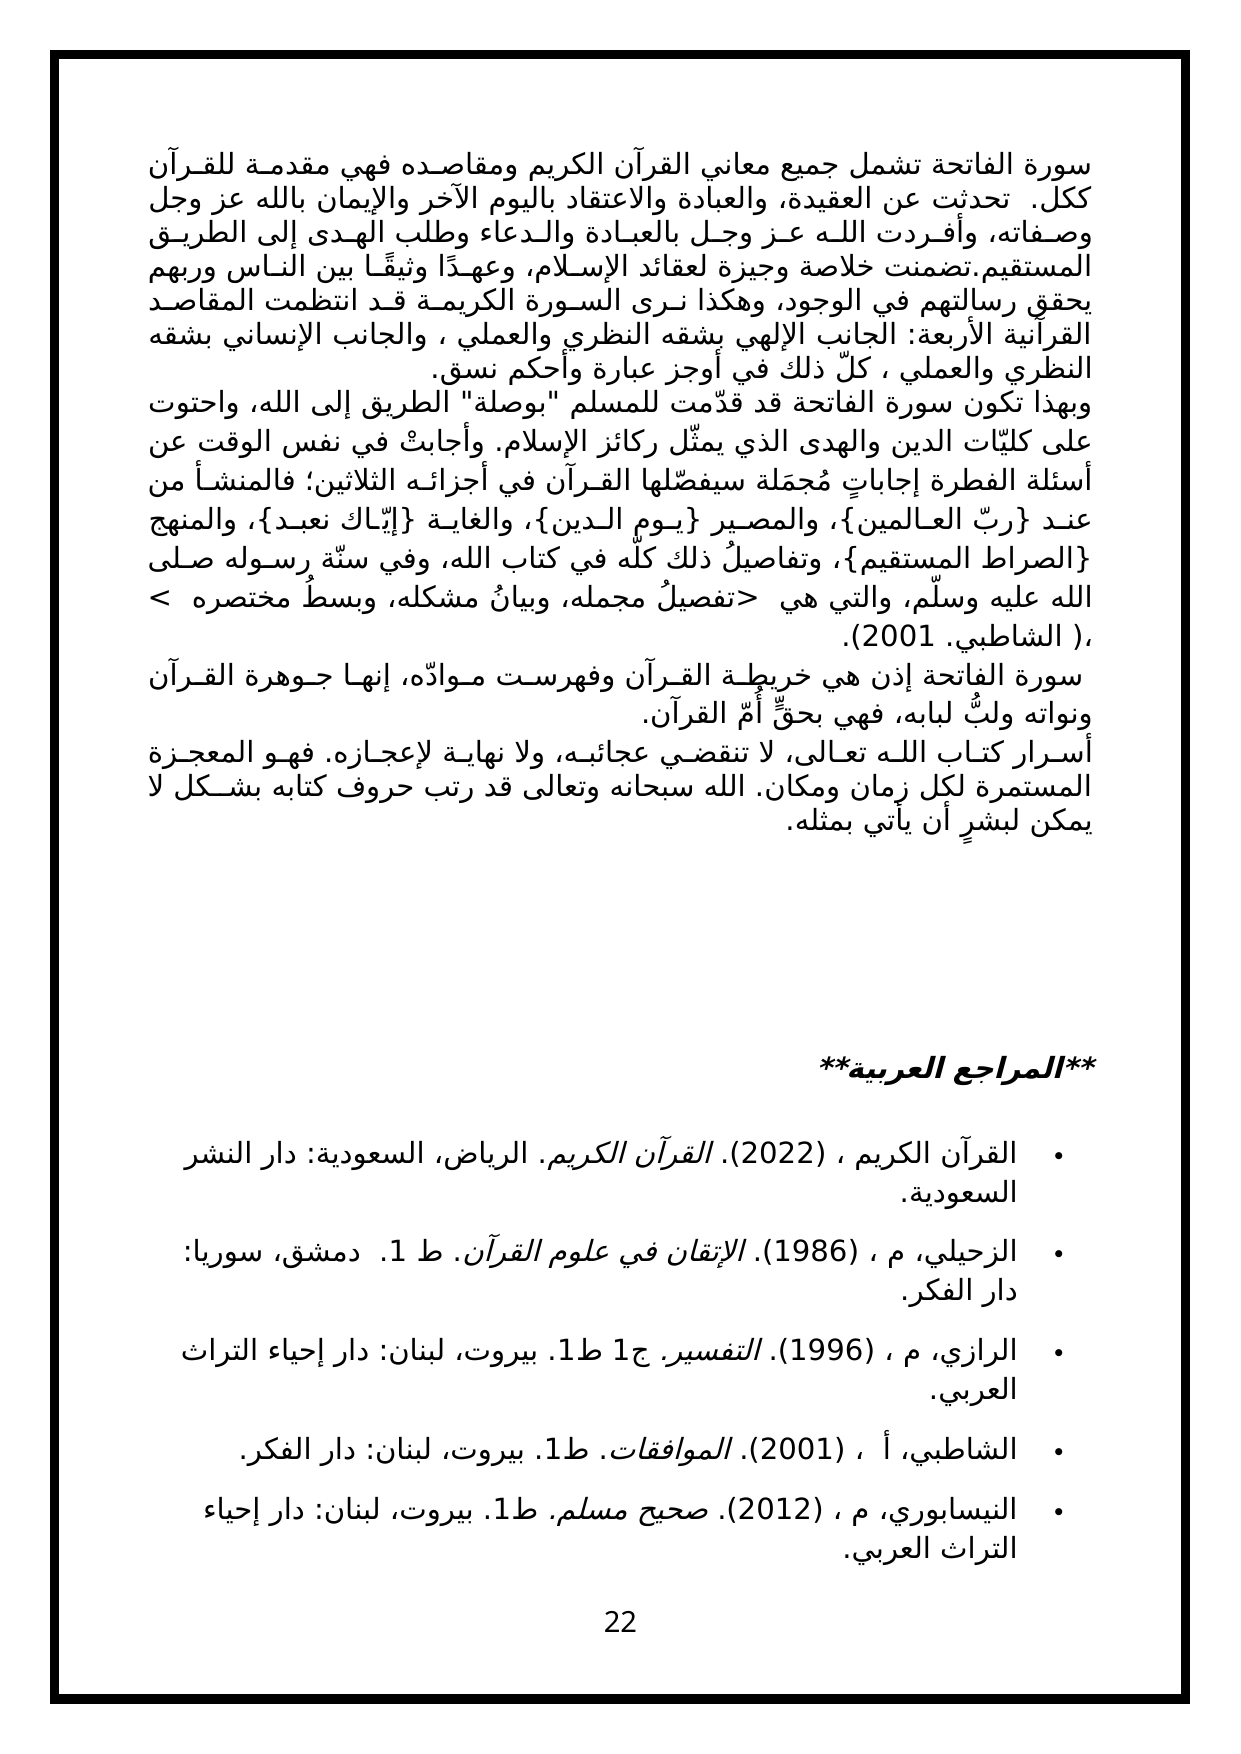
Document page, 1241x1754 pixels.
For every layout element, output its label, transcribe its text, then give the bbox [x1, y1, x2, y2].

text سورة الفاتحة إذن هي خريطة القرآن وفهرست موادّه، إنها جوهرة القرآن ونواته ولبُّ لبابه، فهي بحقٍّ أُمّ القرآن. [147, 658, 1093, 731]
list القرآن الكريم ، (2022). القرآن الكريم. الرياض، السعودية: دار النشر السعودية. [147, 1136, 1055, 1209]
list النيسابوري، م ، (2012). صحيح مسلم. ط1. بيروت، لبنان: دار إحياء التراث العربي. [147, 1492, 1055, 1565]
text سورة الفاتحة تشمل جميع معاني القرآن الكريم ومقاصده فهي مقدمة للقرآن ككل. تحدثت عن العقيدة، والعبادة والاعتقاد باليوم الآخر والإيمان بالله عز وجل وصفاته، وأفردت الله عز وجل بالعبادة والدعاء وطلب الهدى إلى الطريق المستقيم.تضمنت خلاصة وجيزة لعقائد الإسلام، وعهدًا وثيقًا بين الناس وربهم يحقق رسالتهم في الوجود، وهكذا نرى السورة الكريمة قد انتظمت المقاصد القرآنية الأربعة: الجانب الإلهي بشقه النظري والعملي ، والجانب الإنساني بشقه النظري والعملي ، كلّ ذلك في أوجز عبارة وأحكم نسق. [147, 147, 1093, 385]
list الرازي، م ، (1996). التفسير. ج1 ط1. بيروت، لبنان: دار إحياء التراث العربي. [147, 1333, 1055, 1406]
list الشاطبي، أ ، (2001). الموافقات. ط1. بيروت، لبنان: دار الفكر. [147, 1432, 1055, 1466]
text وبهذا تكون سورة الفاتحة قد قدّمت للمسلم "بوصلة" الطريق إلى الله، واحتوت على كليّات الدين والهدى الذي يمثّل ركائز الإسلام. وأجابتْ في نفس الوقت عن أسئلة الفطرة إجاباتٍ مُجمَلة سيفصّلها القرآن في أجزائه الثلاثين؛ فالمنشأ من عند {ربّ العالمين}، والمصير {يوم الدين}، والغاية {إيّاك نعبد}، والمنهج {الصراط المستقيم}، وتفاصيلُ ذلك كلّه في كتاب الله، وفي سنّة رسوله صلى الله عليه وسلّم، والتي هي <تفصيلُ مجمله، وبيانُ مشكله، وبسطُ مختصره > ،( الشاطبي. 2001). [147, 385, 1093, 653]
text **المراجع العربية** [147, 1051, 1093, 1085]
list الزحيلي، م ، (1986). الإتقان في علوم القرآن. ط 1. دمشق، سوريا: دار الفكر. [147, 1235, 1055, 1308]
text أسرار كتاب الله تعالى، لا تنقضي عجائبه، ولا نهاية لإعجازه. فهو المعجزة المستمرة لكل زمان ومكان. الله سبحانه وتعالى قد رتب حروف كتابه بشكل لا يمكن لبشرٍ أن يأتي بمثله. [147, 736, 1093, 838]
